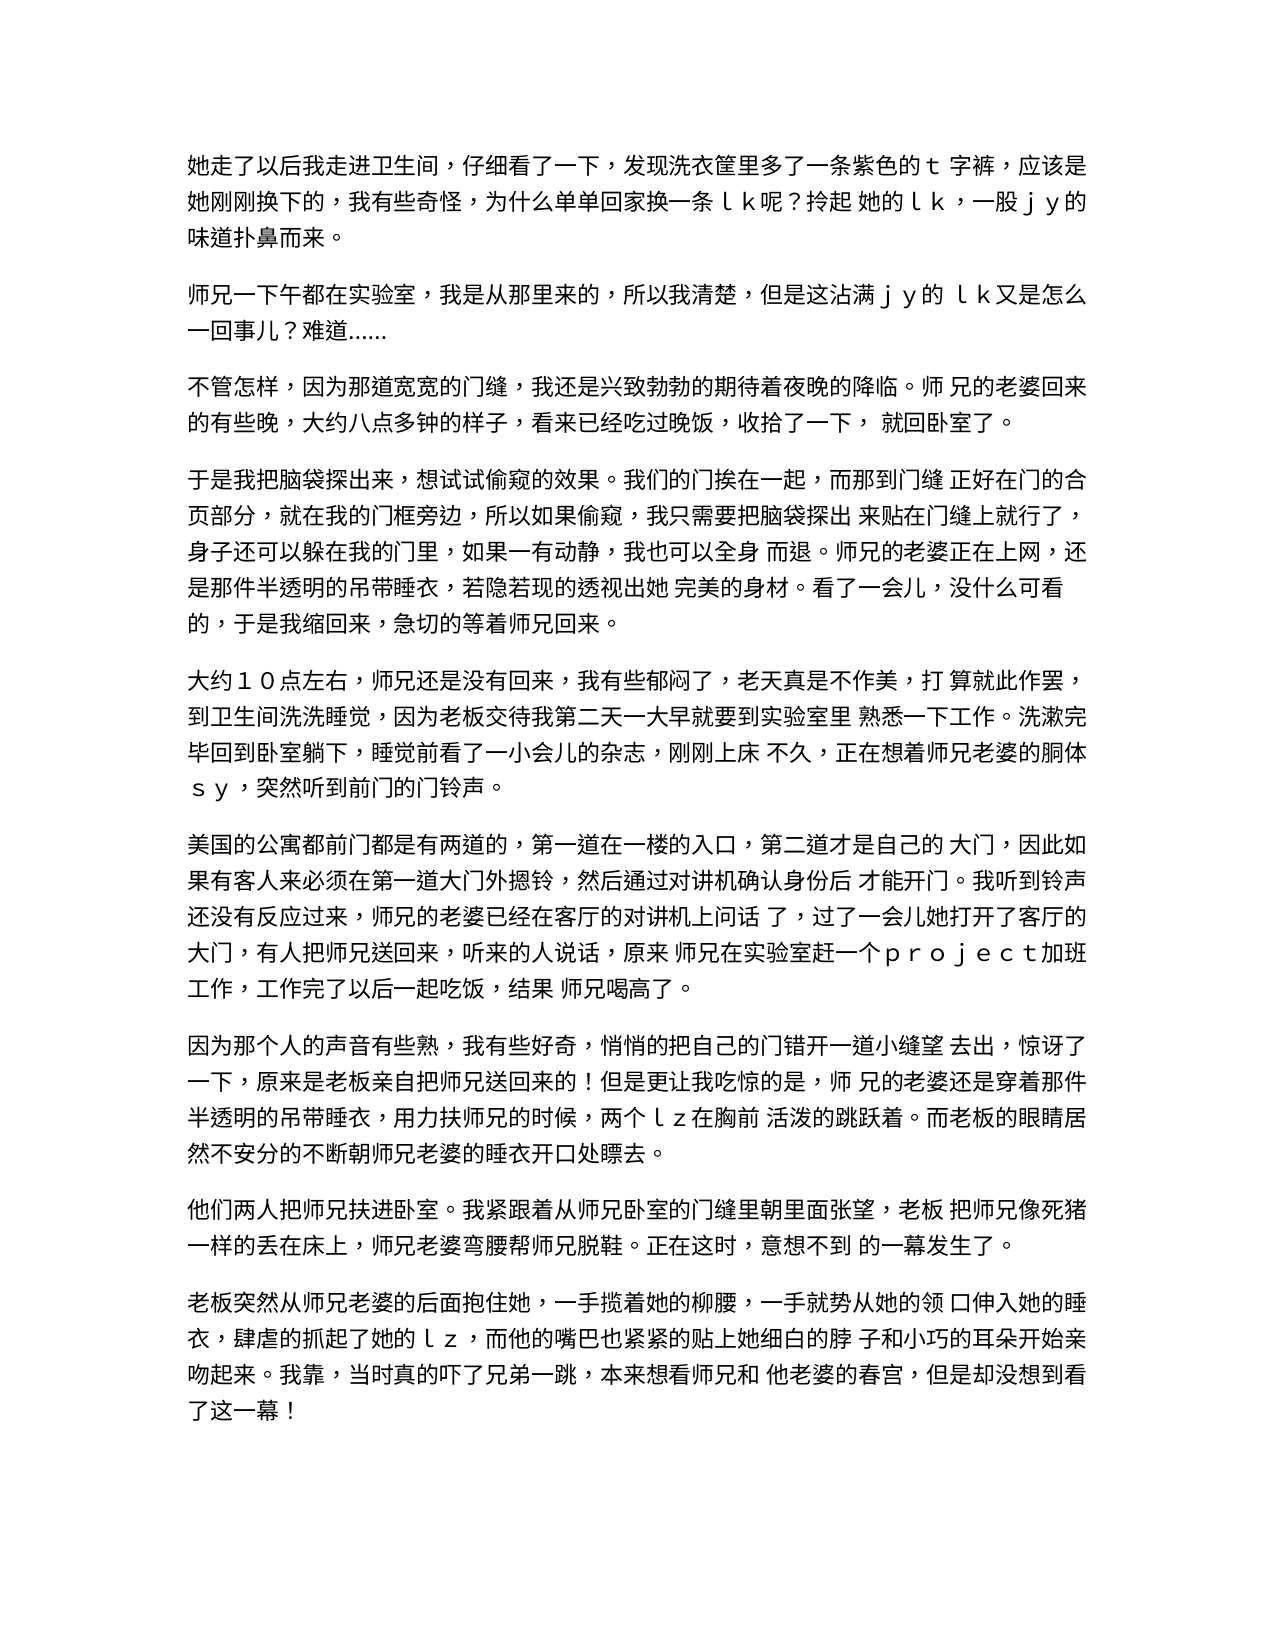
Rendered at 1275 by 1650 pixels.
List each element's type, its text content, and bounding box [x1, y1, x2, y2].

text 师兄一下午都在实验室，我是从那里来的，所以我清楚，但是这沾满ｊｙ的 ｌｋ又是怎么一回事儿？难道…… [187, 279, 1087, 346]
text 他们两人把师兄扶进卧室。我紧跟着从师兄卧室的门缝里朝里面张望，老板 把师兄像死猪一样的丢在床上，师兄老婆弯腰帮师兄脱鞋。正在这时，意想不到 的一幕发生了。 [187, 1194, 1087, 1261]
text 大约１０点左右，师兄还是没有回来，我有些郁闷了，老天真是不作美，打 算就此作罢，到卫生间洗洗睡觉，因为老板交待我第二天一大早就要到实验室里 熟悉一下工作。洗漱完毕回到卧室躺下，睡觉前看了一小会儿的杂志，刚刚上床 不久，正在想着师兄老婆的胴体ｓｙ，突然听到前门的门铃声。 [187, 664, 1087, 804]
text 因为那个人的声音有些熟，我有些好奇，悄悄的把自己的门错开一道小缝望 去出，惊讶了一下，原来是老板亲自把师兄送回来的！但是更让我吃惊的是，师 兄的老婆还是穿着那件半透明的吊带睡衣，用力扶师兄的时候，两个ｌｚ在胸前 活泼的跳跃着。而老板的眼睛居然不安分的不断朝师兄老婆的睡衣开口处瞟去。 [187, 1030, 1087, 1169]
text 不管怎样，因为那道宽宽的门缝，我还是兴致勃勃的期待着夜晚的降临。师 兄的老婆回来的有些晚，大约八点多钟的样子，看来已经吃过晚饭，收拾了一下， 就回卧室了。 [187, 371, 1087, 438]
text 美国的公寓都前门都是有两道的，第一道在一楼的入口，第二道才是自己的 大门，因此如果有客人来必须在第一道大门外摁铃，然后通过对讲机确认身份后 才能开门。我听到铃声还没有反应过来，师兄的老婆已经在客厅的对讲机上问话 了，过了一会儿她打开了客厅的大门，有人把师兄送回来，听来的人说话，原来 师兄在实验室赶一个ｐｒｏｊｅｃｔ加班工作，工作完了以后一起吃饭，结果 师兄喝高了。 [187, 829, 1087, 1004]
text 于是我把脑袋探出来，想试试偷窥的效果。我们的门挨在一起，而那到门缝 正好在门的合页部分，就在我的门框旁边，所以如果偷窥，我只需要把脑袋探出 来贴在门缝上就行了，身子还可以躲在我的门里，如果一有动静，我也可以全身 而退。师兄的老婆正在上网，还是那件半透明的吊带睡衣，若隐若现的透视出她 完美的身材。看了一会儿，没什么可看的，于是我缩回来，急切的等着师兄回来。 [187, 464, 1087, 639]
text 老板突然从师兄老婆的后面抱住她，一手揽着她的柳腰，一手就势从她的领 口伸入她的睡衣，肆虐的抓起了她的ｌｚ，而他的嘴巴也紧紧的贴上她细白的脖 子和小巧的耳朵开始亲吻起来。我靠，当时真的吓了兄弟一跳，本来想看师兄和 他老婆的春宫，但是却没想到看了这一幕！ [187, 1287, 1087, 1426]
text 她走了以后我走进卫生间，仔细看了一下，发现洗衣筐里多了一条紫色的ｔ 字裤，应该是她刚刚换下的，我有些奇怪，为什么单单回家换一条ｌｋ呢？拎起 她的ｌｋ，一股ｊｙ的味道扑鼻而来。 [187, 150, 1087, 253]
